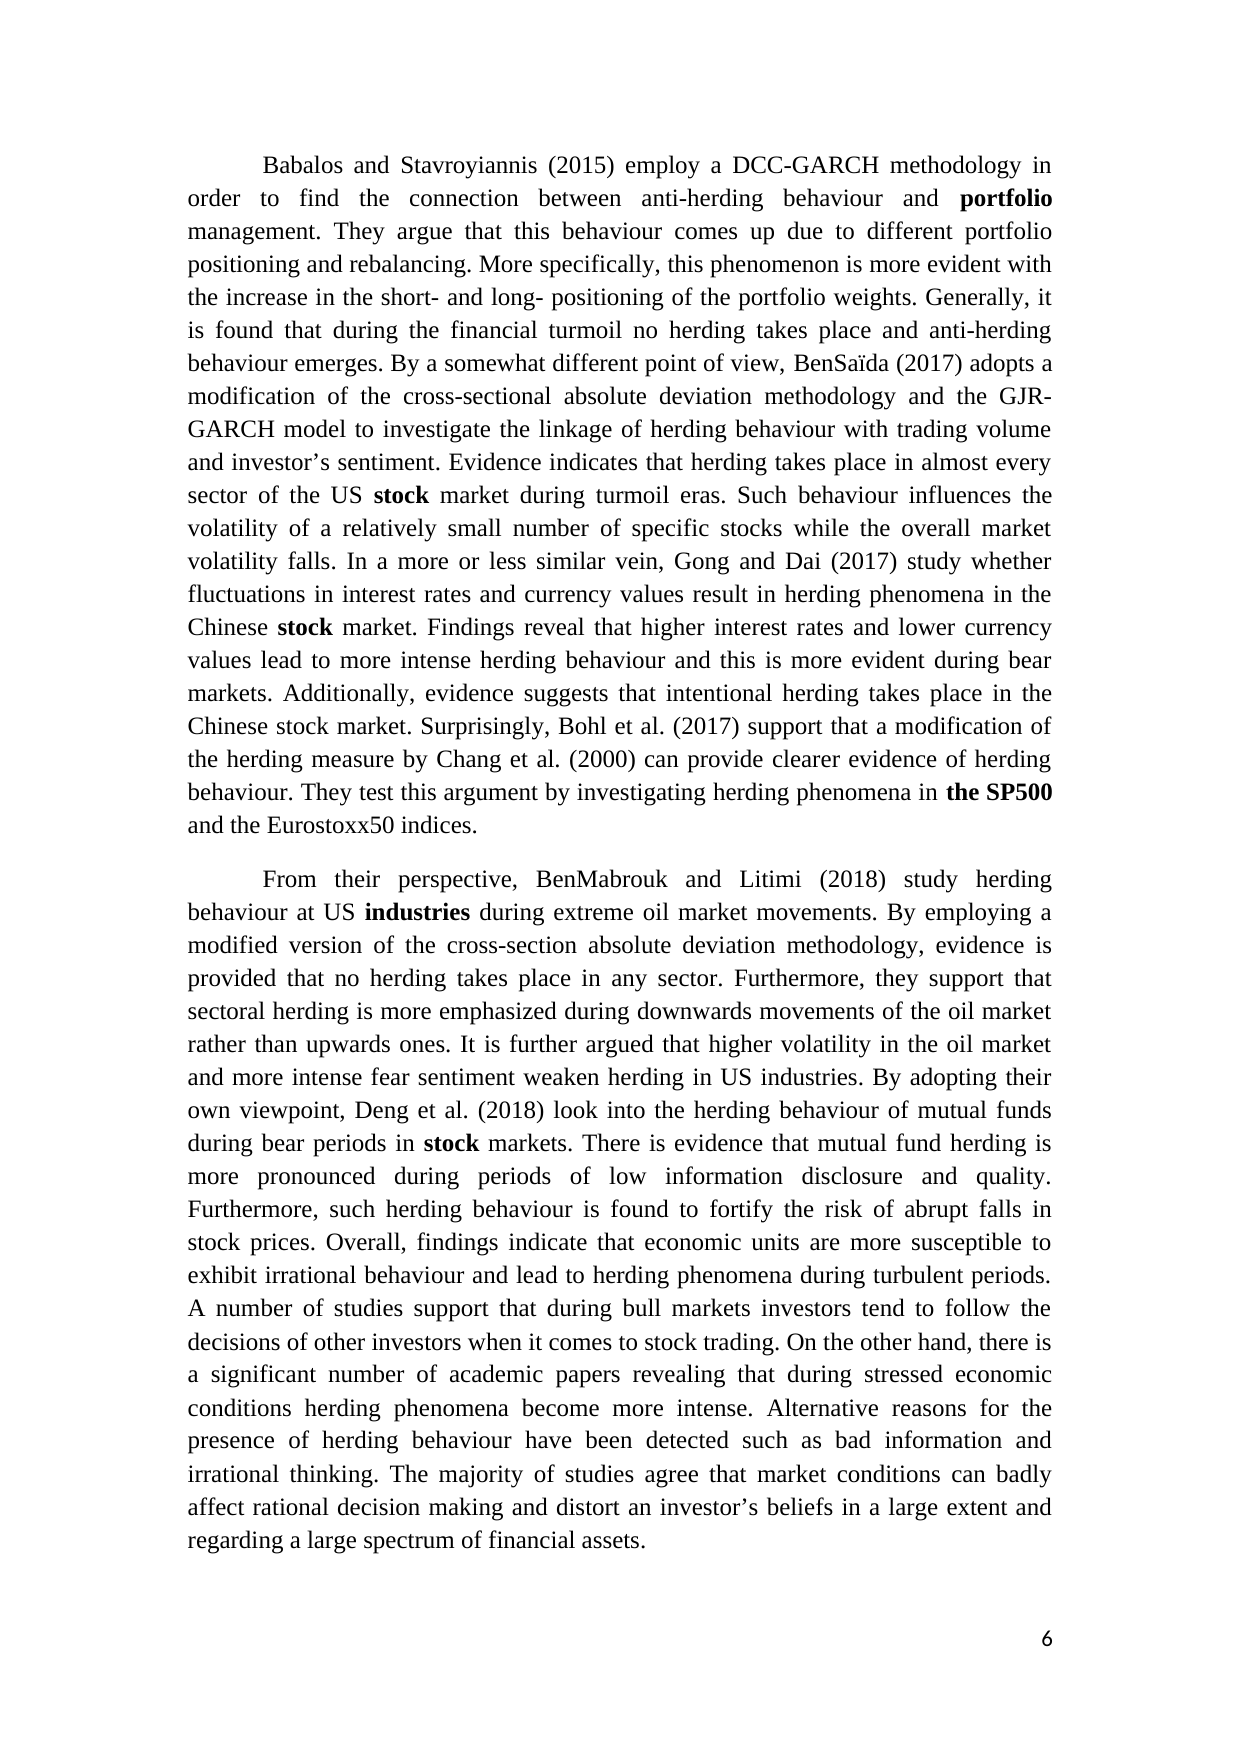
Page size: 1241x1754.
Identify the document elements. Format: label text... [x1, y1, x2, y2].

text Babalos and Stavroyiannis (2015) employ a DCC-GARCH methodology in order to find the connection between anti-herding behaviour and portfolio management. They argue that this behaviour comes up due to different portfolio positioning and rebalancing. More specifically, this phenomenon is more evident with the increase in the short- and long- positioning of the portfolio weights. Generally, it is found that during the financial turmoil no herding takes place and anti-herding behaviour emerges. By a somewhat different point of view, BenSaïda (2017) adopts a modification of the cross-sectional absolute deviation methodology and the GJR-GARCH model to investigate the linkage of herding behaviour with trading volume and investor’s sentiment. Evidence indicates that herding takes place in almost every sector of the US stock market during turmoil eras. Such behaviour influences the volatility of a relatively small number of specific stocks while the overall market volatility falls. In a more or less similar vein, Gong and Dai (2017) study whether fluctuations in interest rates and currency values result in herding phenomena in the Chinese stock market. Findings reveal that higher interest rates and lower currency values lead to more intense herding behaviour and this is more evident during bear markets. Additionally, evidence suggests that intentional herding takes place in the Chinese stock market. Surprisingly, Bohl et al. (2017) support that a modification of the herding measure by Chang et al. (2000) can provide clearer evidence of herding behaviour. They test this argument by investigating herding phenomena in the SP500 and the Eurostoxx50 indices. [187, 150, 1053, 839]
text From their perspective, BenMabrouk and Litimi (2018) study herding behaviour at US industries during extreme oil market movements. By employing a modified version of the cross-section absolute deviation methodology, evidence is provided that no herding takes place in any sector. Furthermore, they support that sectoral herding is more emphasized during downwards movements of the oil market rather than upwards ones. It is further argued that higher volatility in the oil market and more intense fear sentiment weaken herding in US industries. By adopting their own viewpoint, Deng et al. (2018) look into the herding behaviour of mutual funds during bear periods in stock markets. There is evidence that mutual fund herding is more pronounced during periods of low information disclosure and quality. Furthermore, such herding behaviour is found to fortify the risk of abrupt falls in stock prices. Overall, findings indicate that economic units are more susceptible to exhibit irrational behaviour and lead to herding phenomena during turbulent periods. A number of studies support that during bull markets investors tend to follow the decisions of other investors when it comes to stock trading. On the other hand, there is a significant number of academic papers revealing that during stressed economic conditions herding phenomena become more intense. Alternative reasons for the presence of herding behaviour have been detected such as bad information and irrational thinking. The majority of studies agree that market conditions can badly affect rational decision making and distort an investor’s beliefs in a large extent and regarding a large spectrum of financial assets. [187, 864, 1053, 1553]
